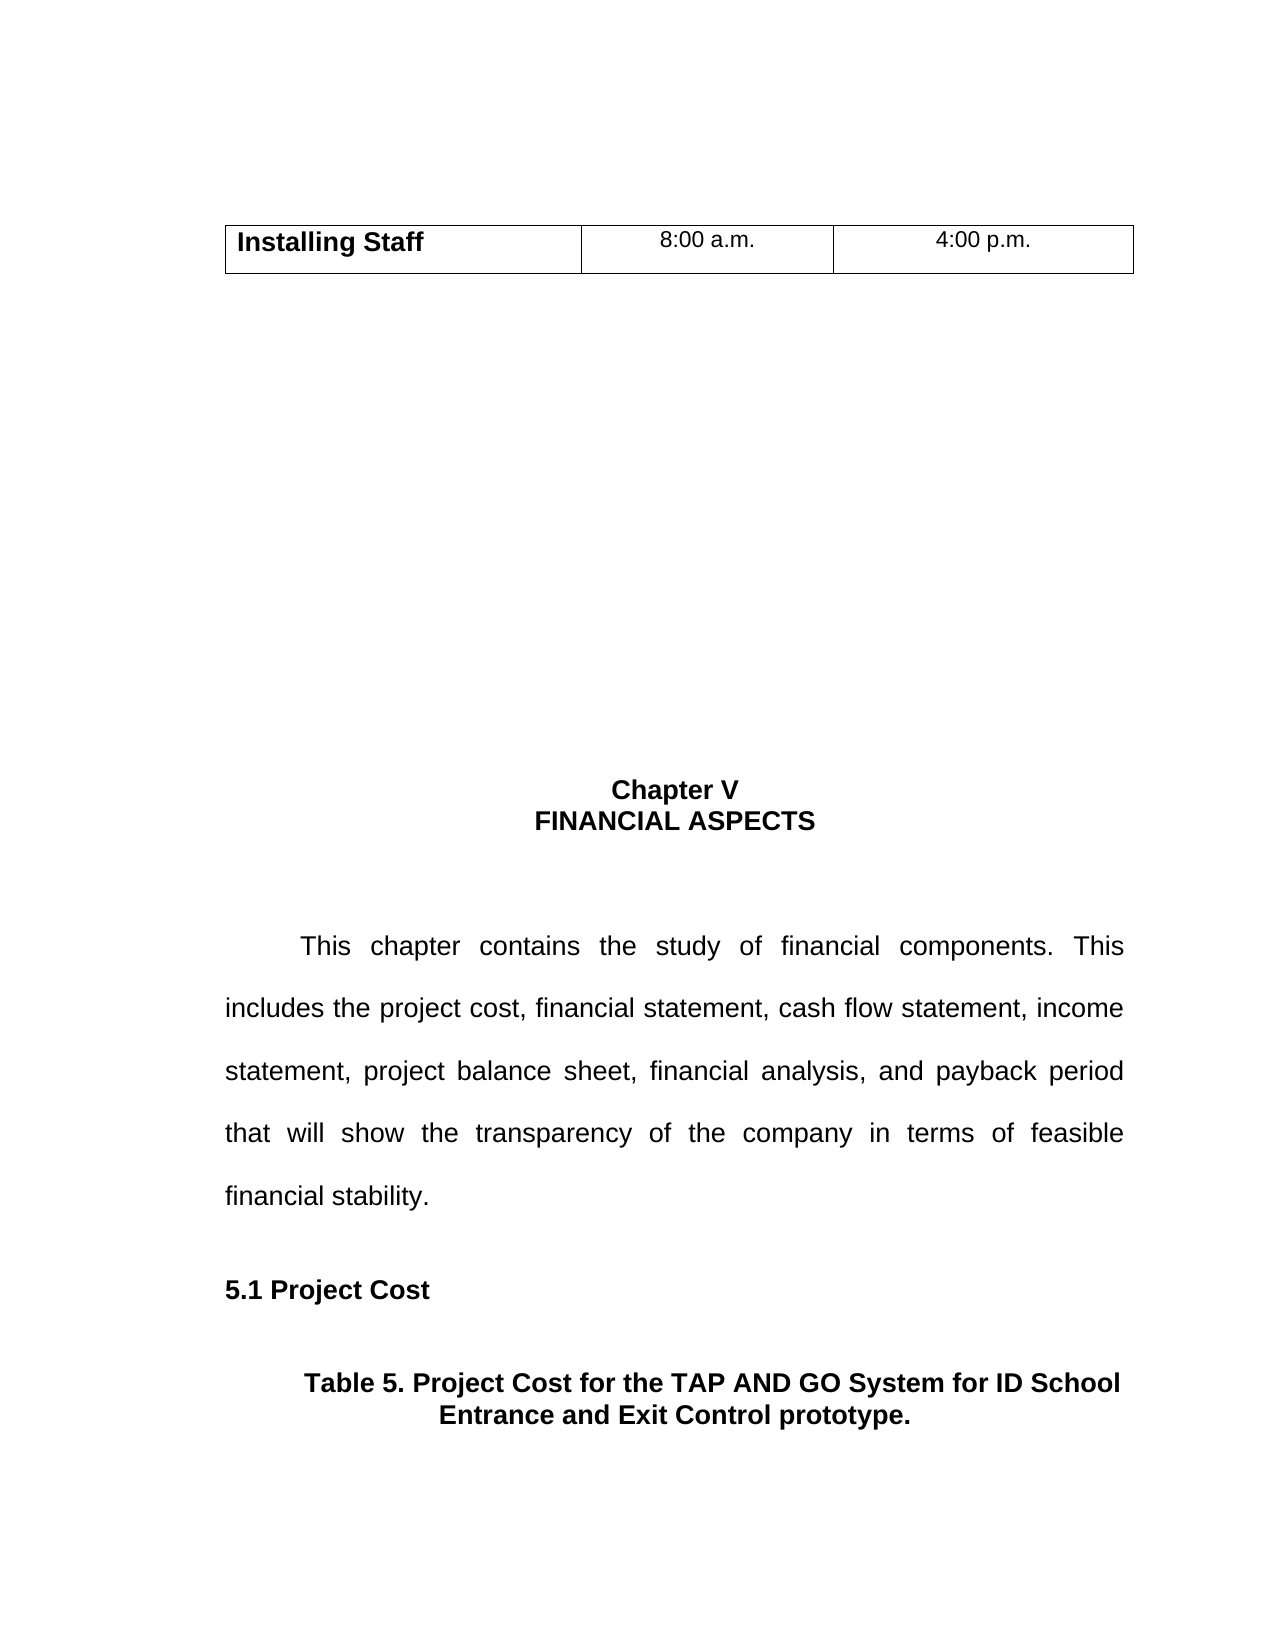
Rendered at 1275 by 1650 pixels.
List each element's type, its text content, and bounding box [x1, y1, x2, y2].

table_cell 4:00 p.m. [834, 226, 1133, 273]
text Chapter V [225, 774, 1125, 805]
text Table 5. Project Cost for the TAP AND GO System for ID School Entrance and Exit Control prototype. [225, 1367, 1125, 1430]
table_cell Installing Staff [226, 226, 581, 273]
text This chapter contains the study of financial components. This includes the project cost, financial statement, cash flow statement, income statement, project balance sheet, financial analysis, and payback period that will show the transparency of the company in terms of feasible financial stability. [225, 930, 1125, 1211]
table_cell 8:00 a.m. [582, 226, 833, 273]
text 5.1 Project Cost [225, 1274, 1125, 1305]
text FINANCIAL ASPECTS [225, 805, 1125, 836]
